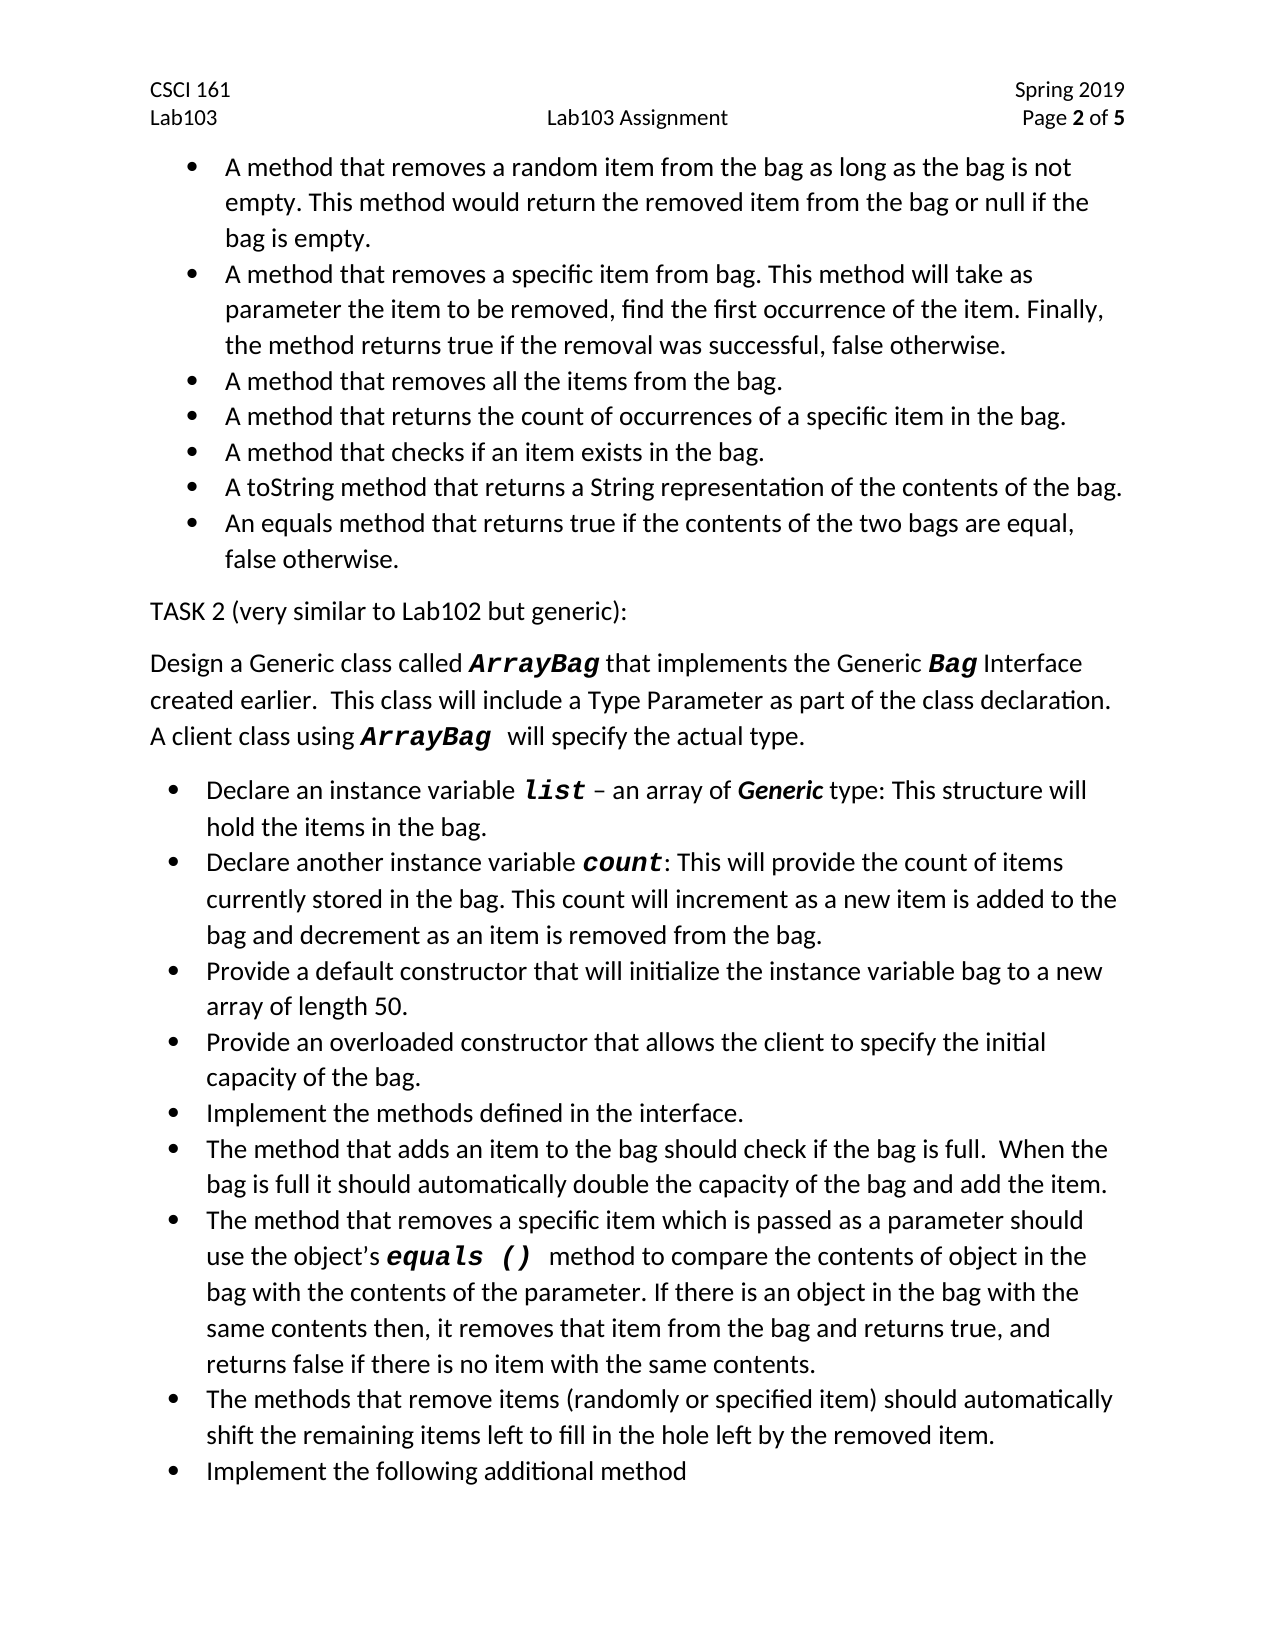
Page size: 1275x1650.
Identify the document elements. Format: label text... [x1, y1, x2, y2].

list The method that adds an item to the bag should check if the bag is full. When the bag is full it should automatically double the capacity of the bag and add the item. [169, 1132, 1125, 1200]
list Provide a default constructor that will initialize the instance variable bag to a new array of length 50. [169, 954, 1125, 1022]
list A method that removes all the items from the bag. [187, 364, 1125, 397]
list The methods that remove items (randomly or specified item) should automatically shift the remaining items left to fill in the hole left by the removed item. [169, 1382, 1125, 1451]
list Provide an overloaded constructor that allows the client to specify the initial capacity of the bag. [169, 1025, 1125, 1093]
list Declare an instance variable list – an array of Generic type: This structure will hold the items in the bag. [169, 773, 1125, 843]
list A method that returns the count of occurrences of a specific item in the bag. [187, 399, 1125, 432]
list Declare another instance variable count: This will provide the count of items currently stored in the bag. This count will increment as a new item is added to the bag and decrement as an item is removed from the bag. [169, 845, 1125, 951]
list Implement the following additional method [169, 1454, 1125, 1487]
list A method that checks if an item exists in the bag. [187, 435, 1125, 468]
list A method that removes a random item from the bag as long as the bag is not empty. This method would return the removed item from the bag or null if the bag is empty. [187, 150, 1125, 254]
list A method that removes a specific item from bag. This method will take as parameter the item to be removed, find the first occurrence of the item. Finally, the method returns true if the removal was successful, false otherwise. [187, 257, 1125, 361]
list A toString method that returns a String representation of the contents of the bag. [187, 471, 1125, 504]
list An equals method that returns true if the contents of the two bags are equal, false otherwise. [187, 506, 1125, 575]
text Design a Generic class called ArrayBag that implements the Generic Bag Interface created earlier. This class will include a Type Parameter as part of the class declaration. A client class using ArrayBag will specify the actual type. [150, 646, 1125, 753]
text TASK 2 (very similar to Lab102 but generic): [150, 594, 1125, 627]
list The method that removes a specific item which is passed as a parameter should use the object’s equals () method to compare the contents of object in the bag with the contents of the parameter. If there is an object in the bag with the same contents then, it removes that item from the bag and returns true, and returns false if there is no item with the same contents. [169, 1203, 1125, 1380]
list Implement the methods defined in the interface. [169, 1096, 1125, 1129]
